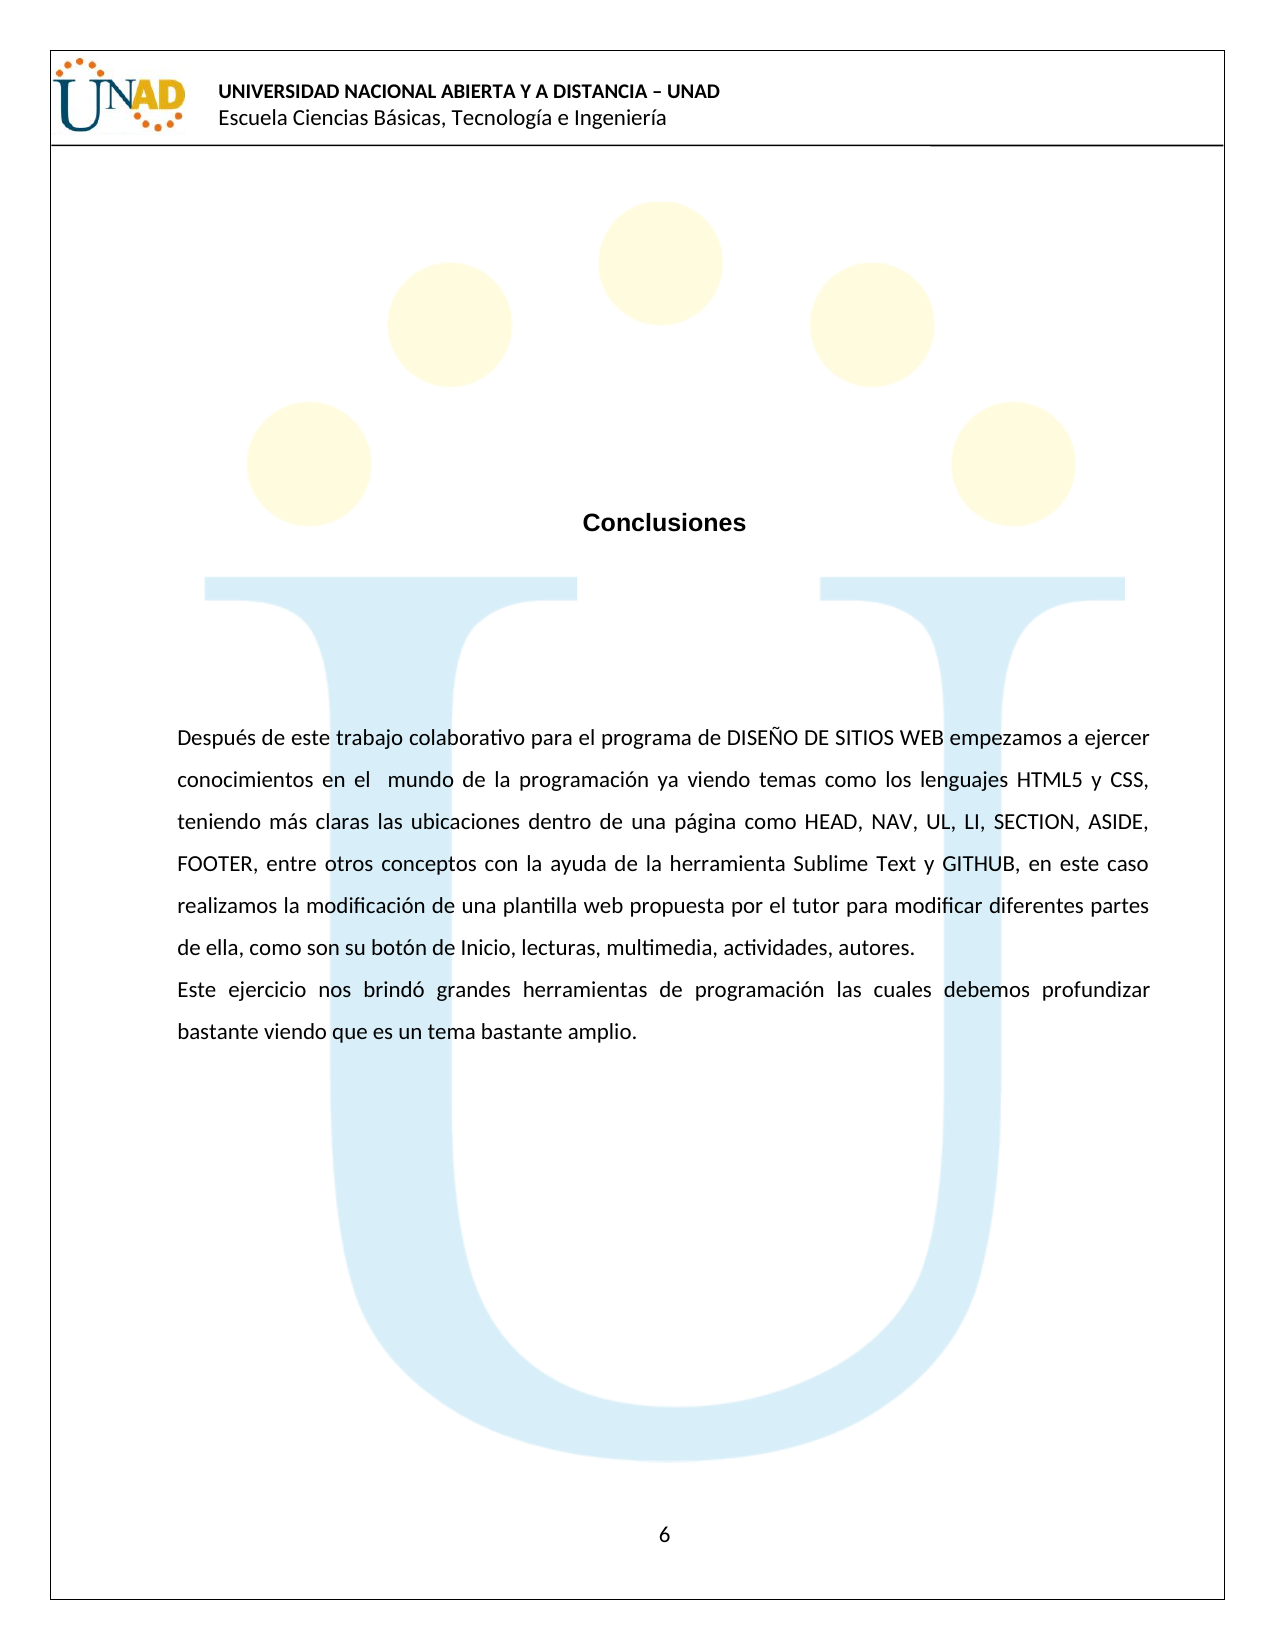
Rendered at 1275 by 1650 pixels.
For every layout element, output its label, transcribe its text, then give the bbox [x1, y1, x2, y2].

text Después de este trabajo colaborativo para el programa de DISEÑO DE SITIOS WEB empezamos a ejercer conocimientos en el mundo de la programación ya viendo temas como los lenguajes HTML5 y CSS, teniendo más claras las ubicaciones dentro de una página como HEAD, NAV, UL, LI, SECTION, ASIDE, FOOTER, entre otros conceptos con la ayuda de la herramienta Sublime Text y GITHUB, en este caso realizamos la modificación de una plantilla web propuesta por el tutor para modificar diferentes partes de ella, como son su botón de Inicio, lecturas, multimedia, actividades, autores. [177, 723, 1152, 961]
text Conclusiones [177, 507, 1152, 536]
text Este ejercicio nos brindó grandes herramientas de programación las cuales debemos profundizar bastante viendo que es un tema bastante amplio. [177, 975, 1152, 1045]
picture [51, 56, 186, 135]
